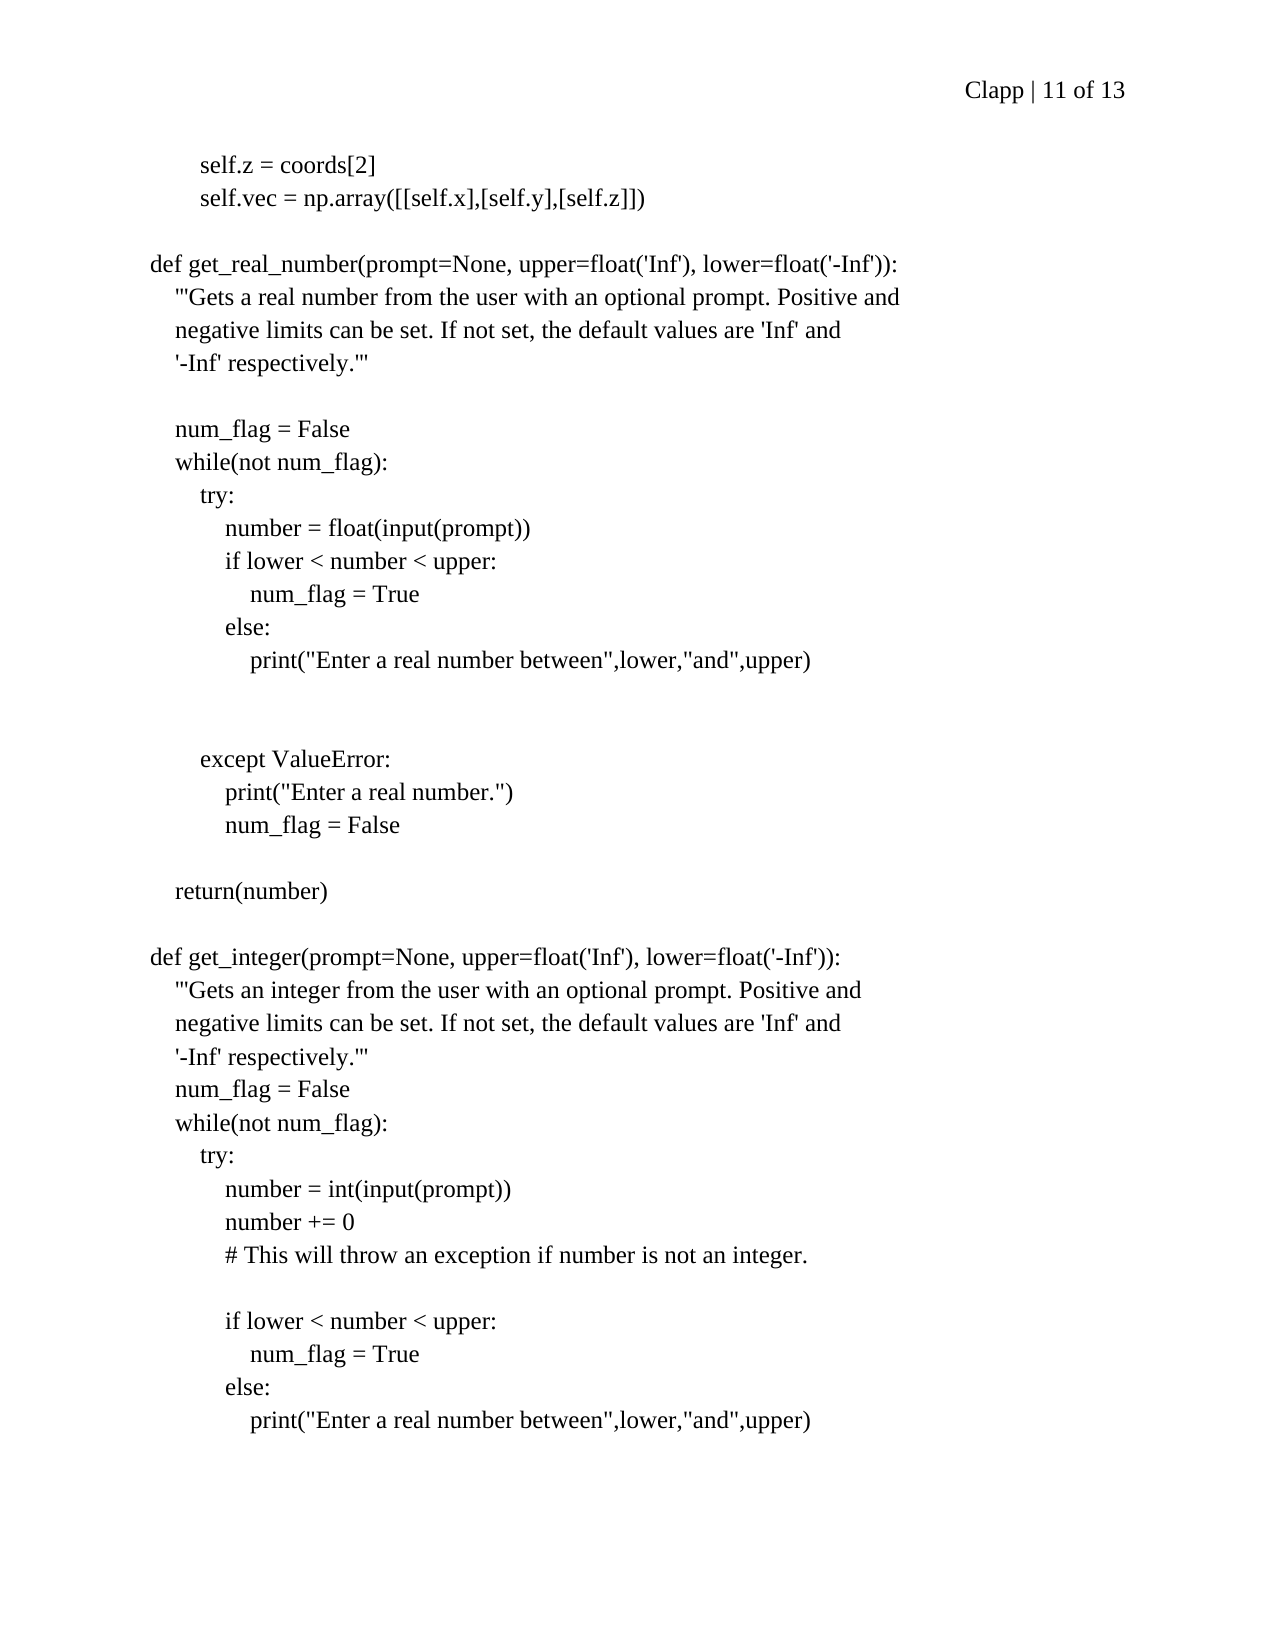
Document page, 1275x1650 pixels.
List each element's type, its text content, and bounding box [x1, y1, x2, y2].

text else: [150, 612, 1125, 641]
text num_flag = False [150, 1074, 1125, 1103]
text return(number) [150, 876, 1125, 905]
text '''Gets a real number from the user with an optional prompt. Positive and [150, 282, 1125, 311]
text print("Enter a real number between",lower,"and",upper) [150, 645, 1125, 674]
text number += 0 [150, 1207, 1125, 1235]
text try: [150, 1141, 1125, 1169]
text try: [150, 480, 1125, 509]
text def get_integer(prompt=None, upper=float('Inf'), lower=float('-Inf')): [150, 942, 1125, 971]
text print("Enter a real number.") [150, 777, 1125, 806]
text num_flag = False [150, 810, 1125, 839]
text while(not num_flag): [150, 447, 1125, 476]
text self.vec = np.array([[self.x],[self.y],[self.z]]) [150, 183, 1125, 212]
text negative limits can be set. If not set, the default values are 'Inf' and [150, 1008, 1125, 1037]
text if lower < number < upper: [150, 1306, 1125, 1334]
text negative limits can be set. If not set, the default values are 'Inf' and [150, 315, 1125, 344]
text print("Enter a real number between",lower,"and",upper) [150, 1405, 1125, 1433]
text '-Inf' respectively.''' [150, 1042, 1125, 1070]
text except ValueError: [150, 744, 1125, 773]
text num_flag = False [150, 414, 1125, 443]
text '-Inf' respectively.''' [150, 348, 1125, 377]
text self.z = coords[2] [150, 150, 1125, 179]
text number = int(input(prompt)) [150, 1174, 1125, 1202]
text while(not num_flag): [150, 1108, 1125, 1136]
text number = float(input(prompt)) [150, 513, 1125, 542]
text num_flag = True [150, 1339, 1125, 1367]
text if lower < number < upper: [150, 546, 1125, 575]
text else: [150, 1372, 1125, 1401]
text num_flag = True [150, 579, 1125, 608]
text def get_real_number(prompt=None, upper=float('Inf'), lower=float('-Inf')): [150, 249, 1125, 278]
text '''Gets an integer from the user with an optional prompt. Positive and [150, 976, 1125, 1004]
text # This will throw an exception if number is not an integer. [150, 1240, 1125, 1268]
